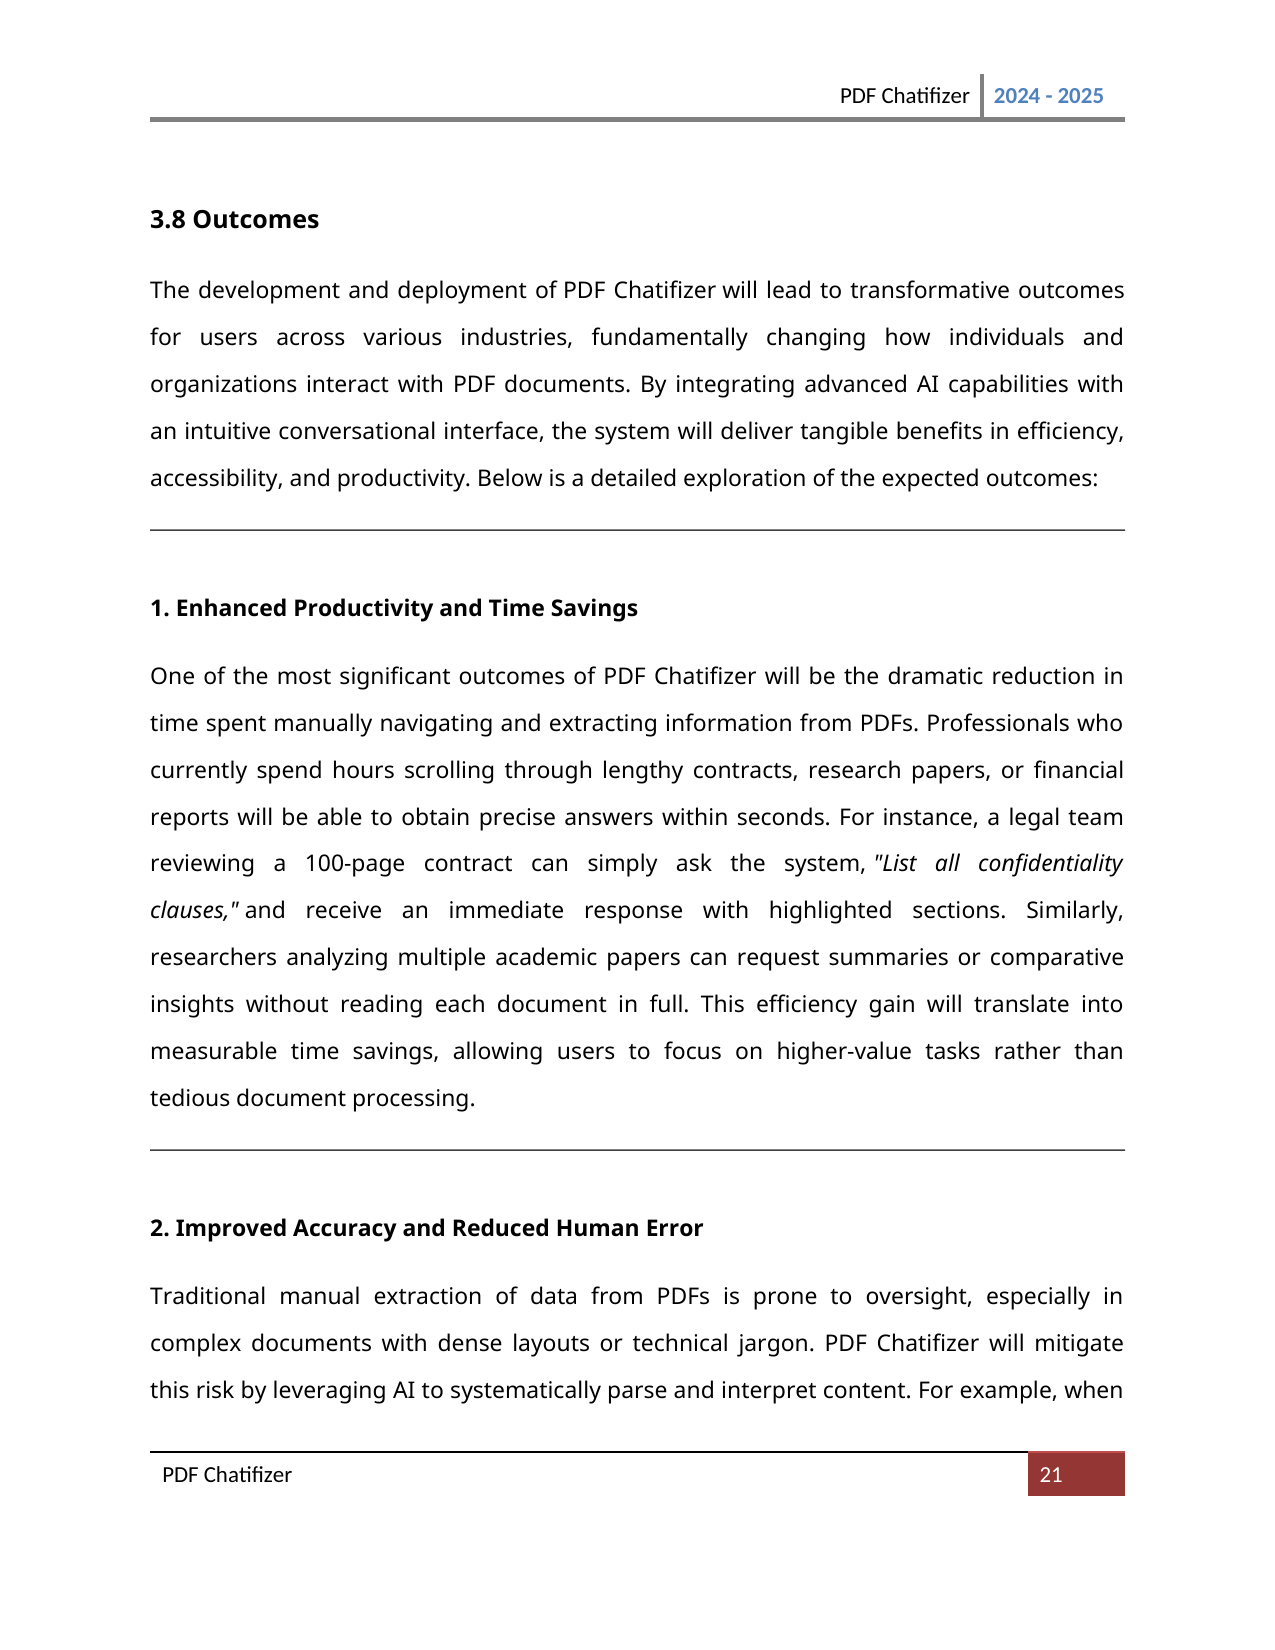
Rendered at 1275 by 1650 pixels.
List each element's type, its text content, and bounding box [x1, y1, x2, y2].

text 2. Improved Accuracy and Reduced Human Error [150, 1212, 1125, 1243]
text One of the most significant outcomes of PDF Chatifizer will be the dramatic reduction in time spent manually navigating and extracting information from PDFs. Professionals who currently spend hours scrolling through lengthy contracts, research papers, or financial reports will be able to obtain precise answers within seconds. For instance, a legal team reviewing a 100-page contract can simply ask the system, "List all confidentiality clauses," and receive an immediate response with highlighted sections. Similarly, researchers analyzing multiple academic papers can request summaries or comparative insights without reading each document in full. This efficiency gain will translate into measurable time savings, allowing users to focus on higher-value tasks rather than tedious document processing. [150, 660, 1125, 1113]
text 1. Enhanced Productivity and Time Savings [150, 592, 1125, 623]
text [150, 1280, 1125, 1405]
text The development and deployment of PDF Chatifizer will lead to transformative outcomes for users across various industries, fundamentally changing how individuals and organizations interact with PDF documents. By integrating advanced AI capabilities with an intuitive conversational interface, the system will deliver tangible benefits in efficiency, accessibility, and productivity. Below is a detailed exploration of the expected outcomes: [150, 274, 1125, 493]
text 3.8 Outcomes [150, 202, 1125, 236]
